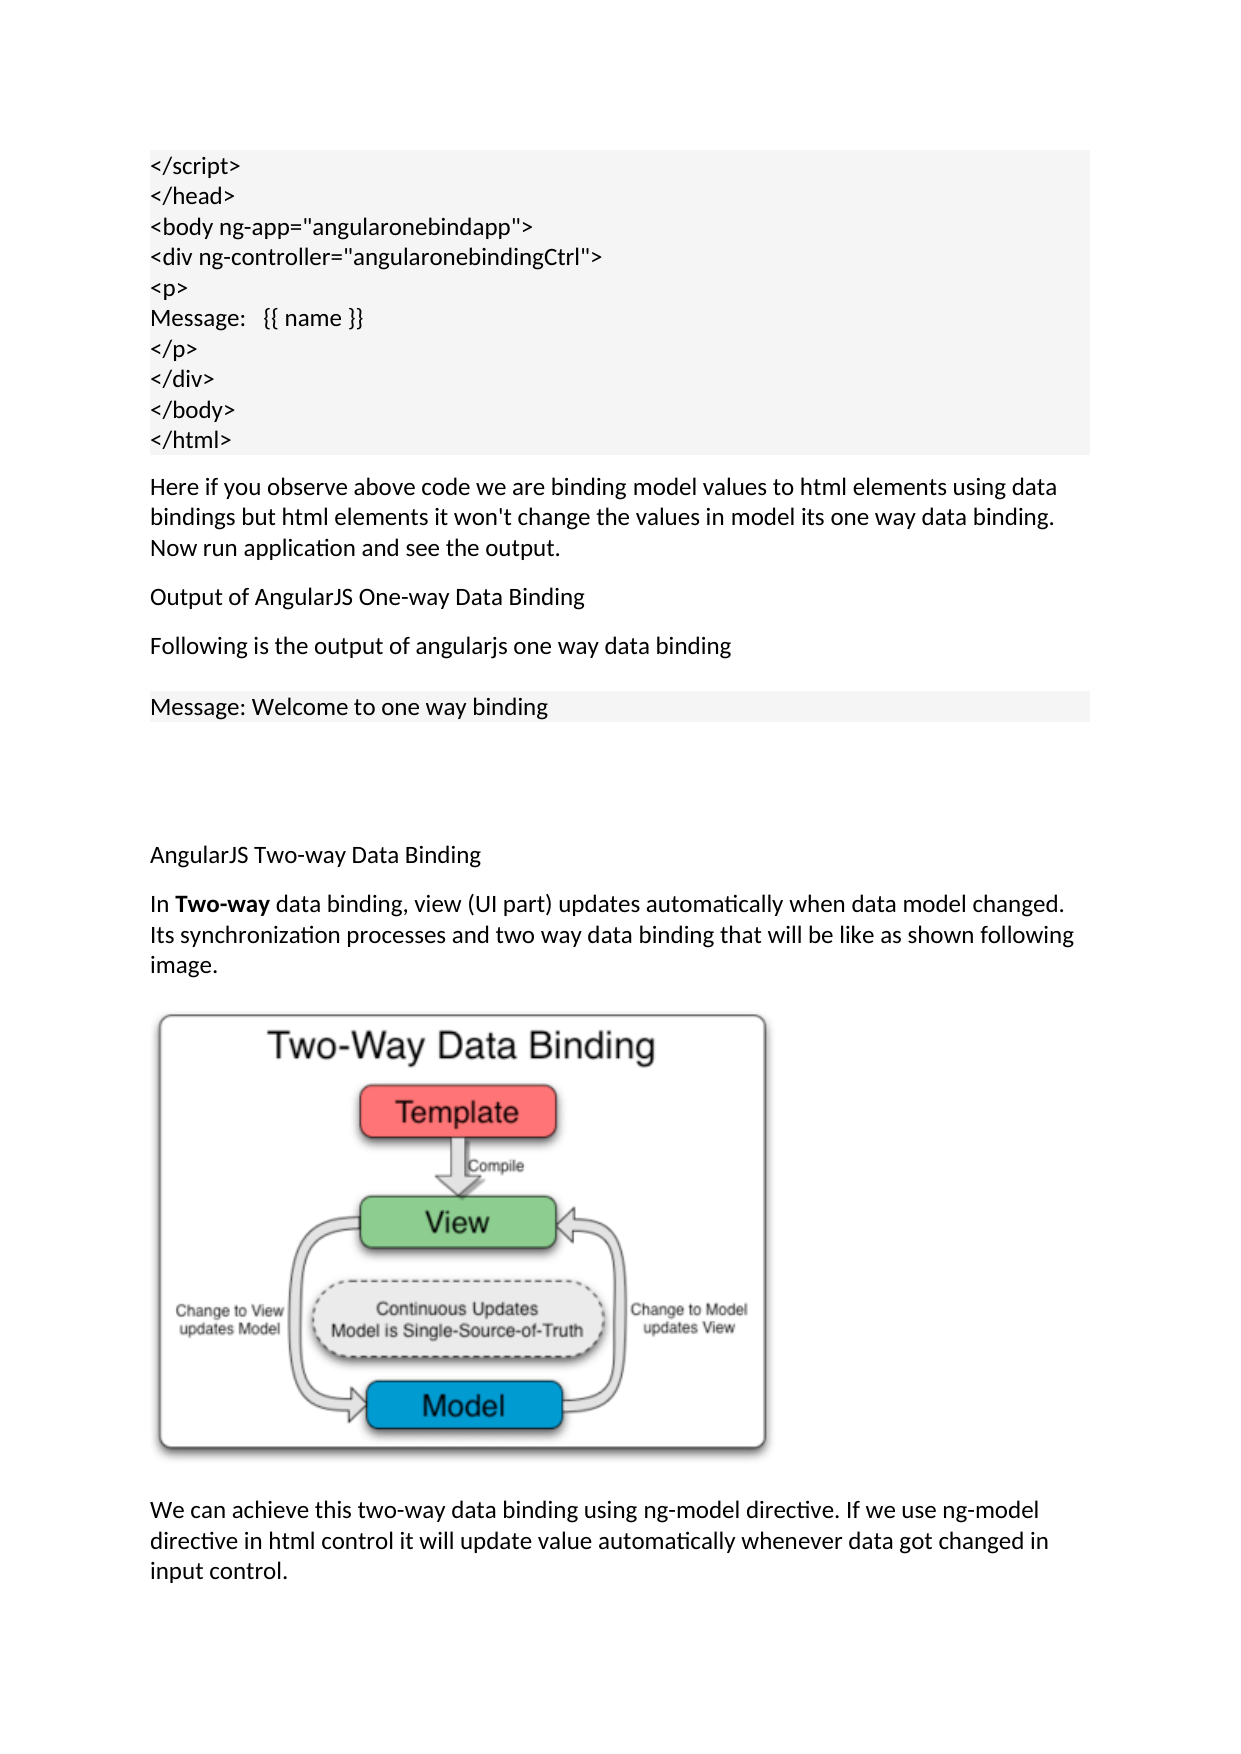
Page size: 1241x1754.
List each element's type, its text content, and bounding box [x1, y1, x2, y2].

text In Two-way data binding, view (UI part) updates automatically when data model changed. Its synchronization processes and two way data binding that will be like as shown following image. [150, 888, 1090, 980]
text <p> [150, 272, 1090, 303]
picture [150, 1010, 775, 1464]
text </p> [150, 333, 1090, 364]
text </body> [150, 394, 1090, 425]
text Here if you observe above code we are binding model values to html elements using data bindings but html elements it won't change the values in model its one way data binding. Now run application and see the output. [150, 471, 1090, 562]
text </head> [150, 181, 1090, 211]
text </div> [150, 364, 1090, 394]
text <div ng-controller="angularonebindingCtrl"> [150, 242, 1090, 272]
text Message: Welcome to one way binding [150, 691, 1090, 722]
text AngularJS Two-way Data Binding [150, 839, 1090, 870]
text Message: {{ name }} [150, 303, 1090, 333]
text Following is the output of angularjs one way data binding [150, 630, 1090, 661]
text </html> [150, 425, 1090, 455]
text <body ng-app="angularonebindapp"> [150, 211, 1090, 242]
text Output of AngularJS One-way Data Binding [150, 581, 1090, 612]
text </script> [150, 150, 1090, 181]
text We can achieve this two-way data binding using ng-model directive. If we use ng-model directive in html control it will update value automatically whenever data got changed in input control. [150, 1494, 1090, 1586]
